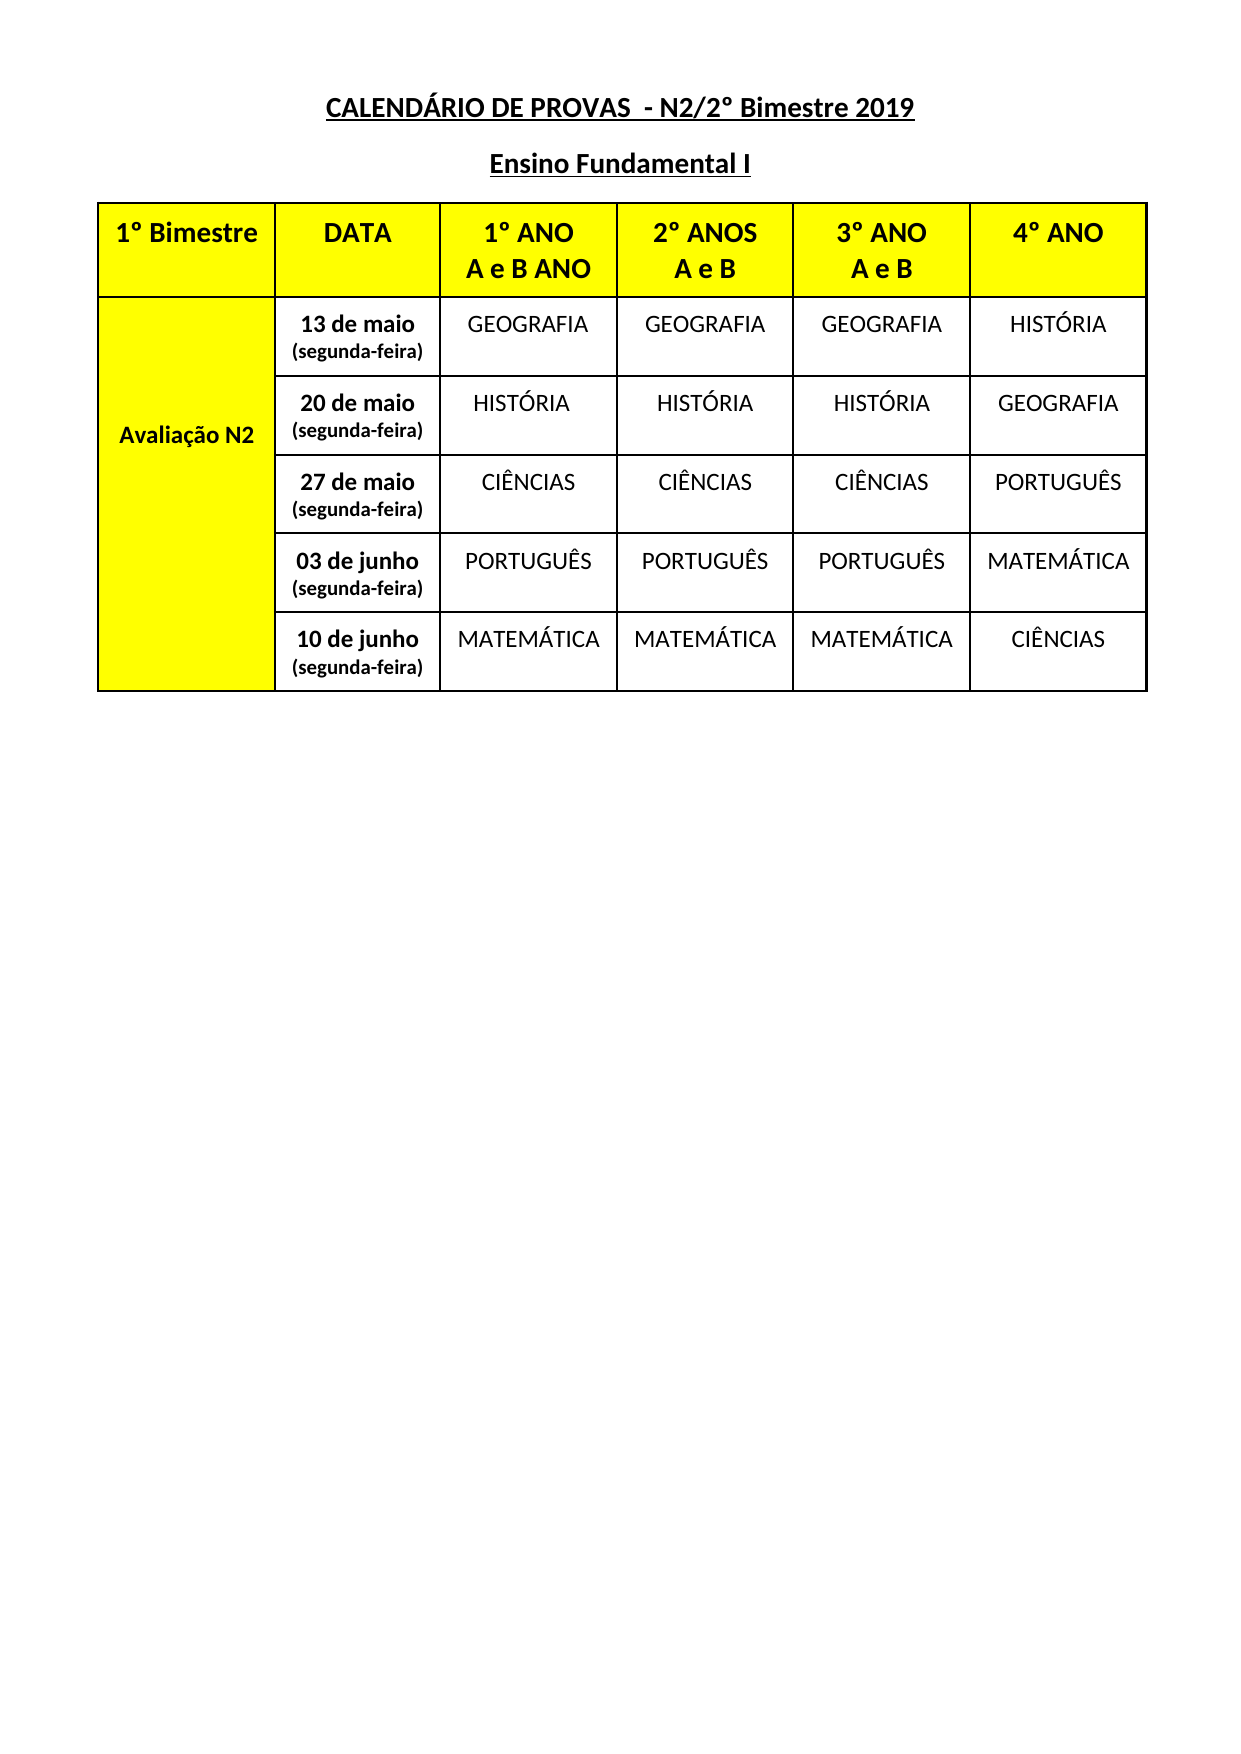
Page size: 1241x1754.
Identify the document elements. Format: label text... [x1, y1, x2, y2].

table_cell MATEMÁTICA [971, 534, 1145, 611]
table_cell 20 de maio (segunda-feira) [276, 377, 439, 453]
table_cell Avaliação N2 [99, 298, 274, 690]
table_cell CIÊNCIAS [971, 613, 1145, 690]
text CALENDÁRIO DE PROVAS - N2/2º Bimestre 2019 [177, 89, 1063, 124]
table_cell HISTÓRIA [971, 298, 1145, 374]
table_header 4º ANO [971, 204, 1145, 296]
table_cell GEOGRAFIA [794, 298, 969, 374]
table_cell CIÊNCIAS [618, 456, 792, 532]
table_header DATA [276, 204, 439, 296]
table_cell GEOGRAFIA [971, 377, 1145, 453]
table_header 1º Bimestre [99, 204, 274, 296]
table_cell HISTÓRIA [618, 377, 792, 453]
text Ensino Fundamental I [177, 145, 1063, 181]
table_cell 13 de maio (segunda-feira) [276, 298, 439, 374]
table_header 1º ANO A e B ANO [441, 204, 616, 296]
table_cell 03 de junho (segunda-feira) [276, 534, 439, 611]
table_cell CIÊNCIAS [441, 456, 616, 532]
table_cell 27 de maio (segunda-feira) [276, 456, 439, 532]
table_cell PORTUGUÊS [441, 534, 616, 611]
table_cell MATEMÁTICA [441, 613, 616, 690]
table_cell HISTÓRIA [441, 377, 616, 453]
table_cell HISTÓRIA [794, 377, 969, 453]
table_header 3º ANO A e B [794, 204, 969, 296]
table_cell PORTUGUÊS [971, 456, 1145, 532]
table_header 2º ANOS A e B [618, 204, 792, 296]
table_cell GEOGRAFIA [618, 298, 792, 374]
table_cell MATEMÁTICA [794, 613, 969, 690]
table_cell 10 de junho (segunda-feira) [276, 613, 439, 690]
table_cell PORTUGUÊS [794, 534, 969, 611]
table_cell PORTUGUÊS [618, 534, 792, 611]
table_cell MATEMÁTICA [618, 613, 792, 690]
table_cell GEOGRAFIA [441, 298, 616, 374]
table_cell CIÊNCIAS [794, 456, 969, 532]
